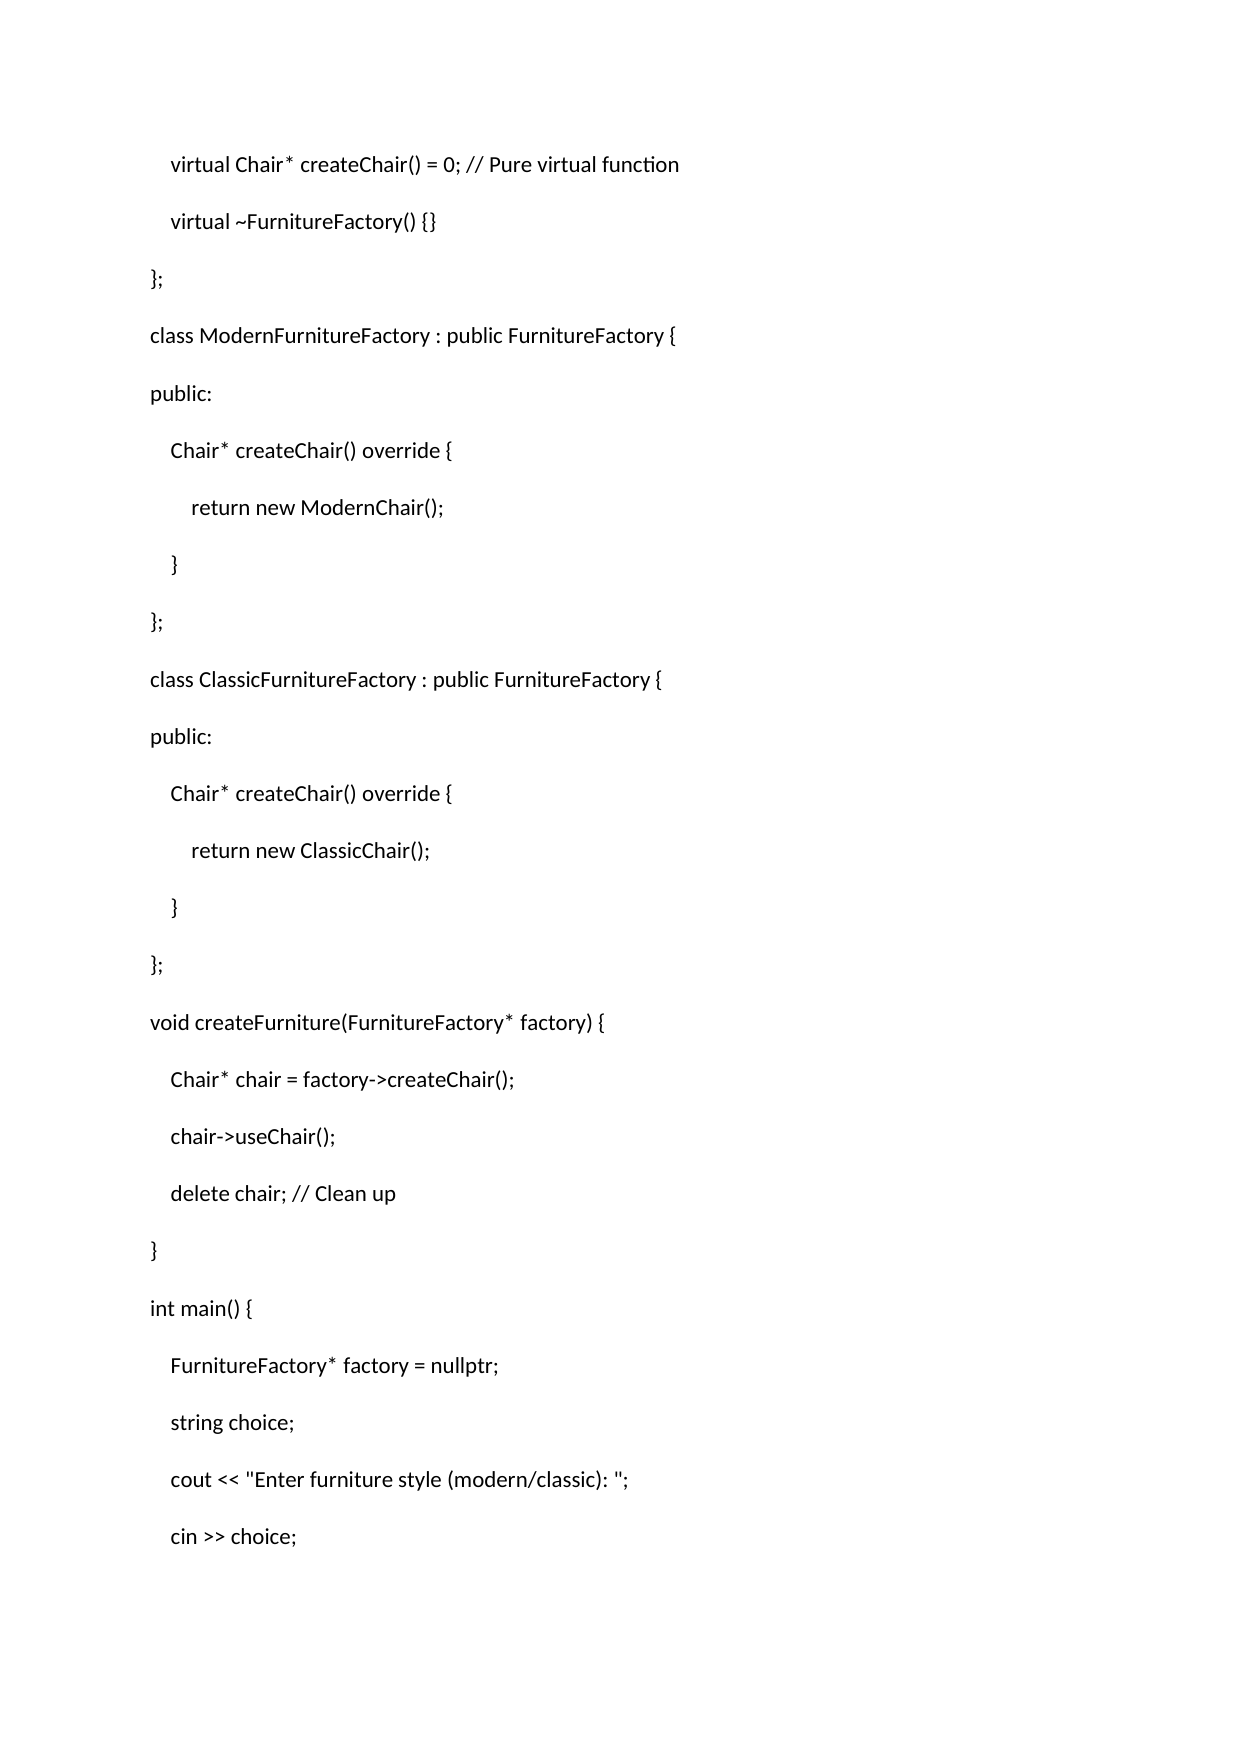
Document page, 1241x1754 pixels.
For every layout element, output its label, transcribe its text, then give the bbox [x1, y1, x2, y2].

text public: [150, 722, 1090, 750]
text }; [150, 607, 1090, 636]
text FurnitureFactory* factory = nullptr; [150, 1351, 1090, 1379]
text }; [150, 264, 1090, 292]
text Chair* createChair() override { [150, 779, 1090, 807]
text Chair* createChair() override { [150, 436, 1090, 464]
text } [150, 893, 1090, 921]
text cout << "Enter furniture style (modern/classic): "; [150, 1465, 1090, 1493]
text virtual ~FurnitureFactory() {} [150, 207, 1090, 235]
text delete chair; // Clean up [150, 1179, 1090, 1207]
text public: [150, 379, 1090, 407]
text Chair* chair = factory->createChair(); [150, 1065, 1090, 1093]
text int main() { [150, 1294, 1090, 1322]
text class ClassicFurnitureFactory : public FurnitureFactory { [150, 665, 1090, 693]
text class ModernFurnitureFactory : public FurnitureFactory { [150, 322, 1090, 349]
text chair->useChair(); [150, 1122, 1090, 1150]
text string choice; [150, 1408, 1090, 1436]
text void createFurniture(FurnitureFactory* factory) { [150, 1008, 1090, 1036]
text }; [150, 951, 1090, 979]
text cin >> choice; [150, 1522, 1090, 1551]
text return new ModernChair(); [150, 493, 1090, 521]
text virtual Chair* createChair() = 0; // Pure virtual function [150, 150, 1090, 178]
text } [150, 1237, 1090, 1264]
text } [150, 550, 1090, 578]
text return new ClassicChair(); [150, 836, 1090, 864]
